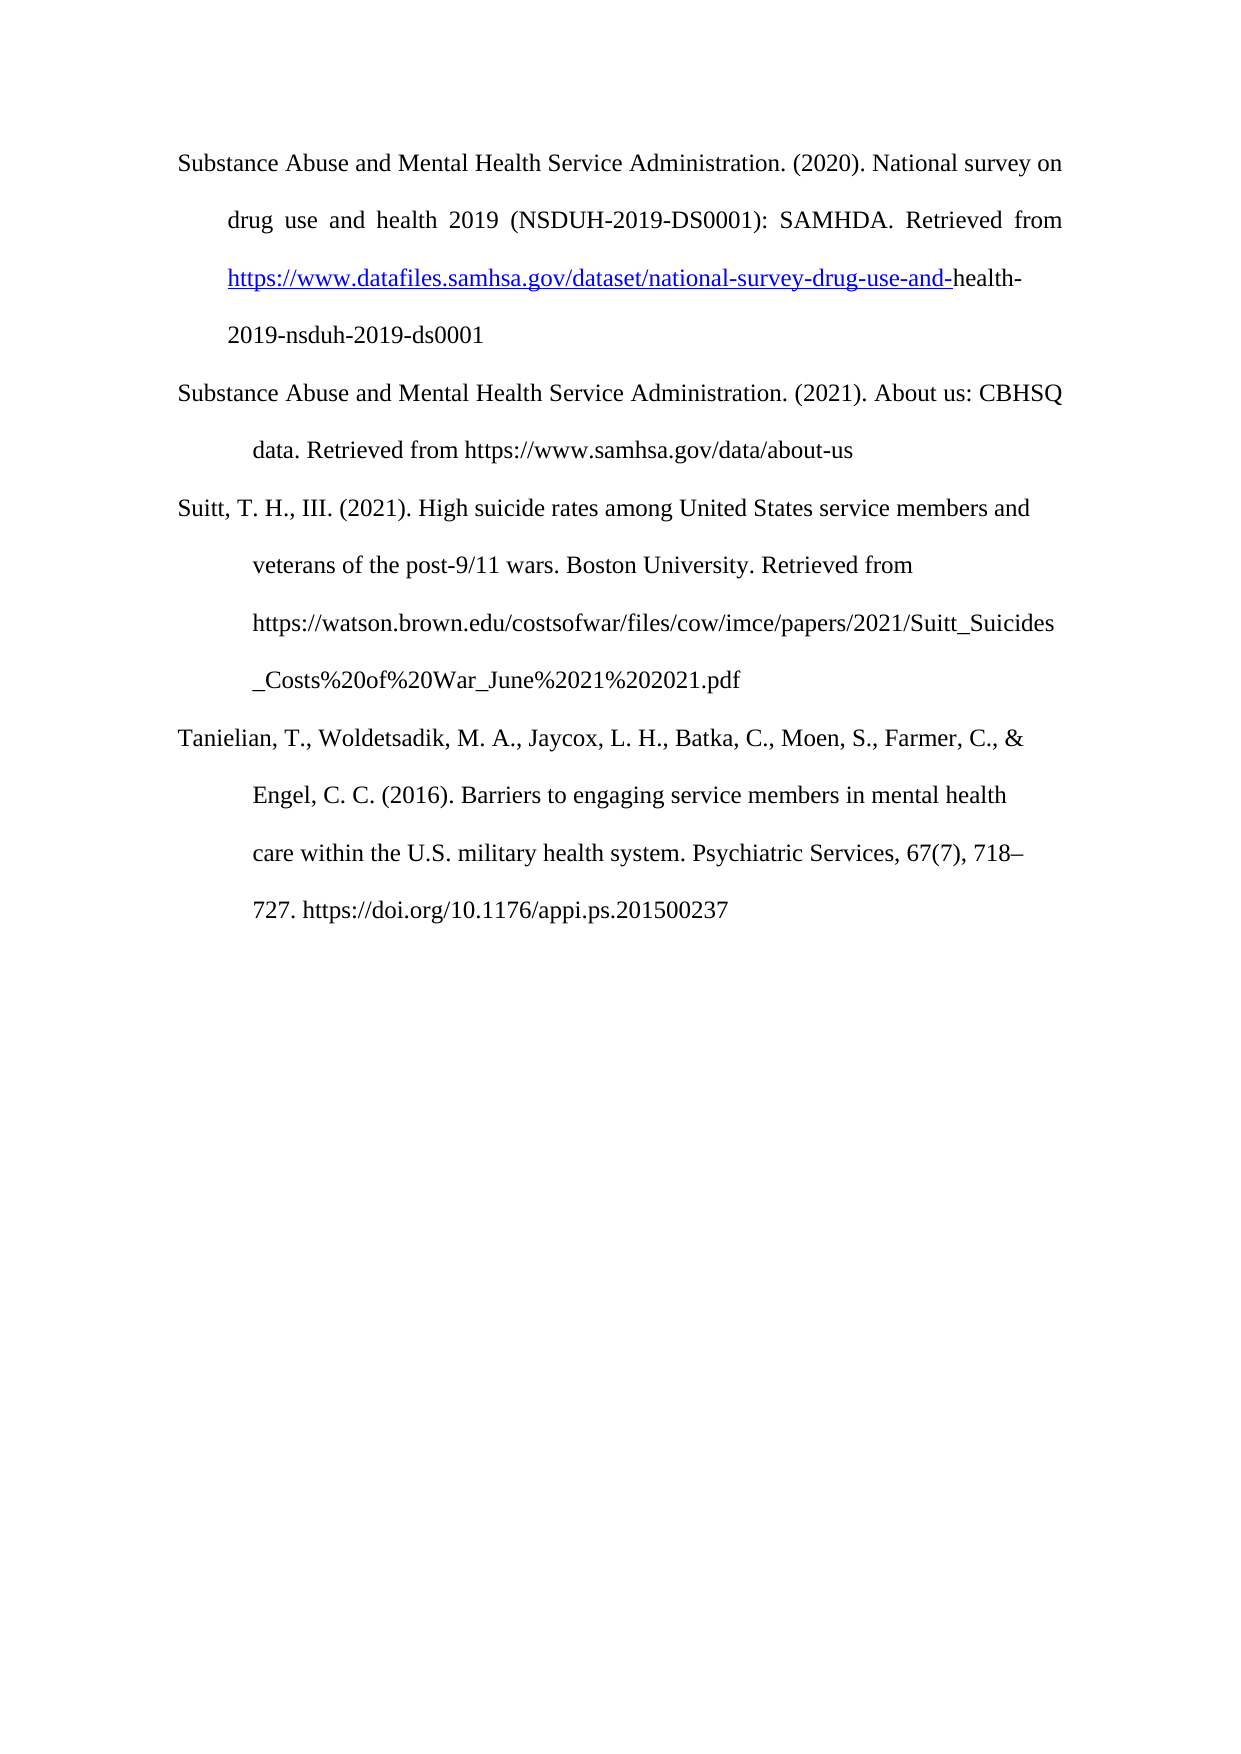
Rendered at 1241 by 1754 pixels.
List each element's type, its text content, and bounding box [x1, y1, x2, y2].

text Tanielian, T., Woldetsadik, M. A., Jaycox, L. H., Batka, C., Moen, S., Farmer, C., & Engel, C. C. (2016). Barriers to engaging service members in mental health care within the U.S. military health system. Psychiatric Services, 67(7), 718– 727. https://doi.org/10.1176/appi.ps.201500237 [177, 723, 1063, 924]
text Substance Abuse and Mental Health Service Administration. (2021). About us: CBHSQ data. Retrieved from https://www.samhsa.gov/data/about-us [177, 378, 1063, 464]
text Substance Abuse and Mental Health Service Administration. (2020). National survey on drug use and health 2019 (NSDUH-2019-DS0001): SAMHDA. Retrieved from https://www.datafiles.samhsa.gov/dataset/national-survey-drug-use-and-health-2019-nsduh-2019-ds0001 [177, 148, 1063, 349]
text Suitt, T. H., III. (2021). High suicide rates among United States service members and veterans of the post-9/11 wars. Boston University. Retrieved from https://watson.brown.edu/costsofwar/files/cow/imce/papers/2021/Suitt_Suicides _Costs%20of%20War_June%2021%202021.pdf [177, 493, 1063, 694]
